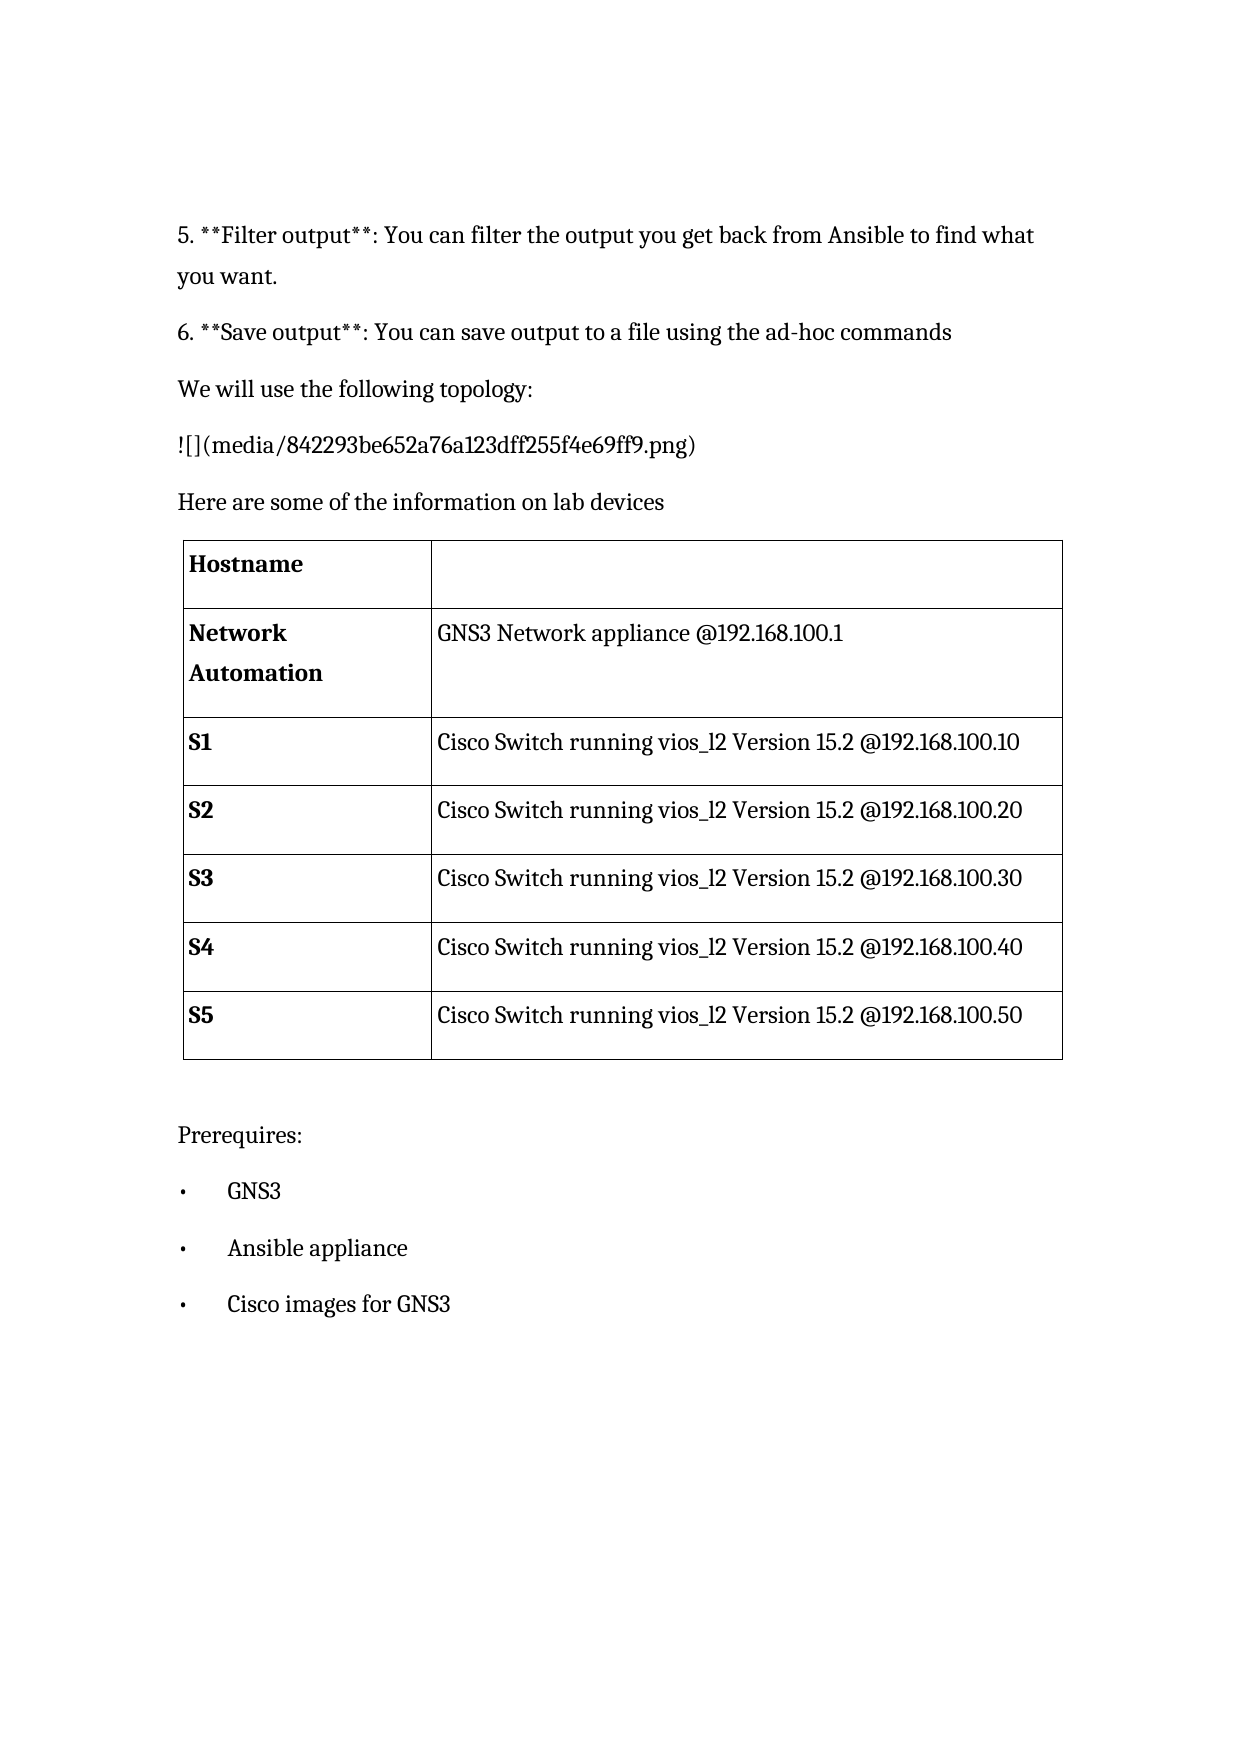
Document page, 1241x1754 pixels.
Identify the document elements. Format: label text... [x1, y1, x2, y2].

text Prerequires: [177, 1116, 1063, 1154]
table_cell Cisco Switch running vios_l2 Version 15.2 @192.168.100.40 [432, 923, 1062, 991]
list Ansible appliance [177, 1229, 1063, 1267]
table_cell Cisco Switch running vios_l2 Version 15.2 @192.168.100.10 [432, 718, 1062, 785]
table_cell S4 [184, 923, 431, 991]
table_header Hostname [184, 541, 431, 608]
table_cell S5 [184, 992, 431, 1059]
table_cell Cisco Switch running vios_l2 Version 15.2 @192.168.100.50 [432, 992, 1062, 1059]
table_cell Cisco Switch running vios_l2 Version 15.2 @192.168.100.20 [432, 786, 1062, 854]
text We will use the following topology: [177, 370, 1063, 408]
table_header [432, 541, 1062, 608]
table_cell S2 [184, 786, 431, 854]
list Cisco images for GNS3 [177, 1286, 1063, 1323]
text Here are some of the information on lab devices [177, 483, 1063, 521]
table_cell S3 [184, 855, 431, 922]
text ![](media/842293be652a76a123dff255f4e69ff9.png) [177, 427, 1063, 464]
table_cell GNS3 Network appliance @192.168.100.1 [432, 609, 1062, 717]
table_cell Cisco Switch running vios_l2 Version 15.2 @192.168.100.30 [432, 855, 1062, 922]
table_cell S1 [184, 718, 431, 785]
text 6. **Save output**: You can save output to a file using the ad-hoc commands [177, 314, 1063, 351]
text 5. **Filter output**: You can filter the output you get back from Ansible to find what you want. [177, 217, 1063, 295]
list GNS3 [177, 1173, 1063, 1210]
table_cell Network Automation [184, 609, 431, 717]
